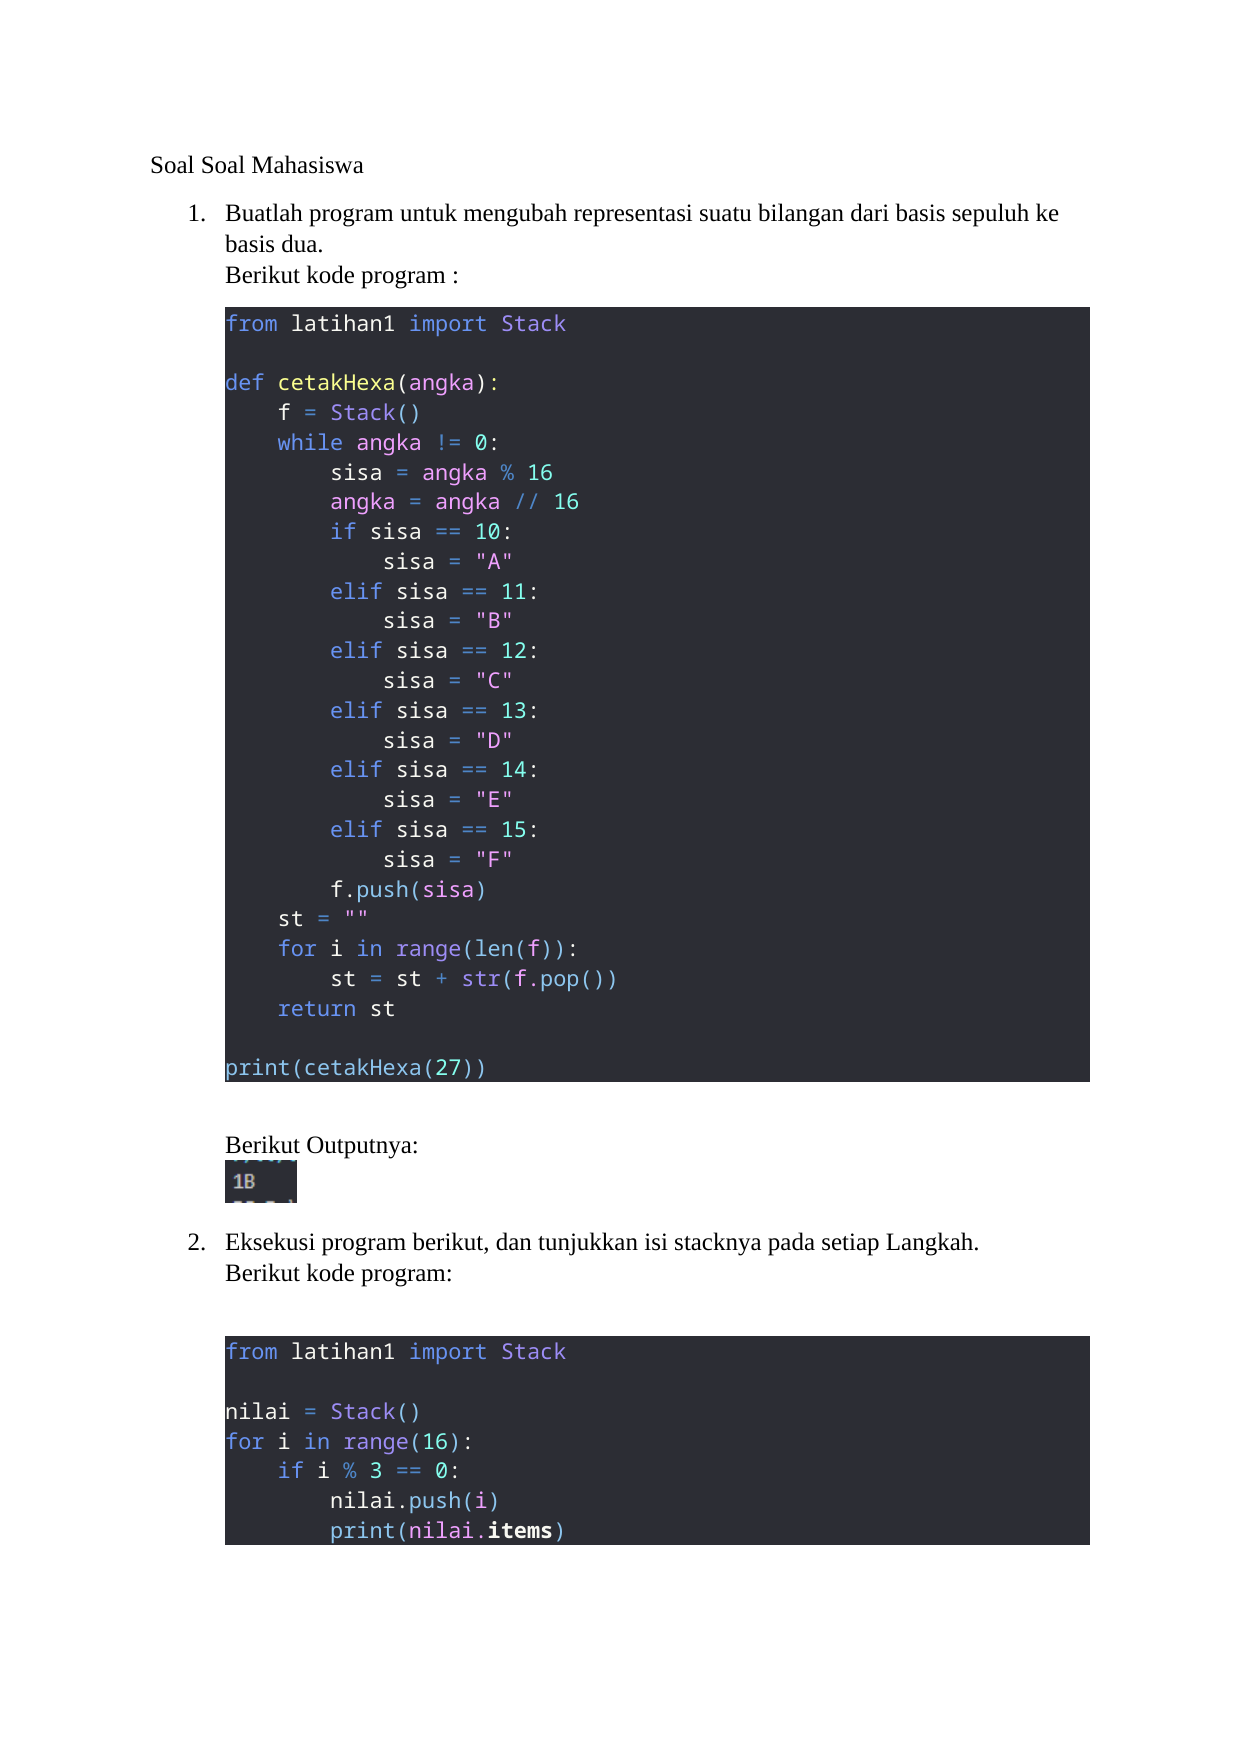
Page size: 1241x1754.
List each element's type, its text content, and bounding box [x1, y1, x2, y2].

text def cetakHexa(angka): [225, 367, 1090, 397]
text st = st + str(f.pop()) [225, 963, 1090, 993]
text return st [225, 993, 1090, 1022]
text sisa = "E" [225, 784, 1090, 814]
picture [225, 1160, 297, 1203]
text nilai.push(i) [225, 1485, 1090, 1515]
list Berikut kode program : [225, 260, 1090, 288]
text angka = angka // 16 [225, 486, 1090, 516]
text elif sisa == 14: [225, 754, 1090, 784]
text sisa = "C" [225, 665, 1090, 695]
text elif sisa == 11: [225, 576, 1090, 605]
list Buatlah program untuk mengubah representasi suatu bilangan dari basis sepuluh ke basis dua. [187, 198, 1090, 257]
text sisa = angka % 16 [225, 456, 1090, 486]
text sisa = "A" [225, 546, 1090, 576]
text for i in range(len(f)): [225, 933, 1090, 963]
text print(nilai.items) [225, 1515, 1090, 1545]
text f.push(sisa) [225, 873, 1090, 903]
text st = "" [225, 903, 1090, 933]
text elif sisa == 15: [225, 814, 1090, 844]
text elif sisa == 13: [225, 695, 1090, 724]
text from latihan1 import Stack [225, 307, 1090, 337]
text elif sisa == 12: [225, 635, 1090, 665]
text print(cetakHexa(27)) [225, 1052, 1090, 1082]
text sisa = "B" [225, 605, 1090, 635]
text sisa = "F" [225, 844, 1090, 873]
text f = Stack() [225, 397, 1090, 427]
text from latihan1 import Stack [225, 1336, 1090, 1366]
text if sisa == 10: [225, 516, 1090, 546]
text nilai = Stack() [225, 1396, 1090, 1426]
text sisa = "D" [225, 724, 1090, 754]
text Soal Soal Mahasiswa [150, 150, 1090, 179]
text while angka != 0: [225, 427, 1090, 456]
list Eksekusi program berikut, dan tunjukkan isi stacknya pada setiap Langkah. [187, 1227, 1090, 1256]
text for i in range(16): [225, 1426, 1090, 1455]
text Berikut Outputnya: [150, 1130, 1090, 1208]
text if i % 3 == 0: [225, 1455, 1090, 1485]
list Berikut kode program: [225, 1258, 1090, 1317]
